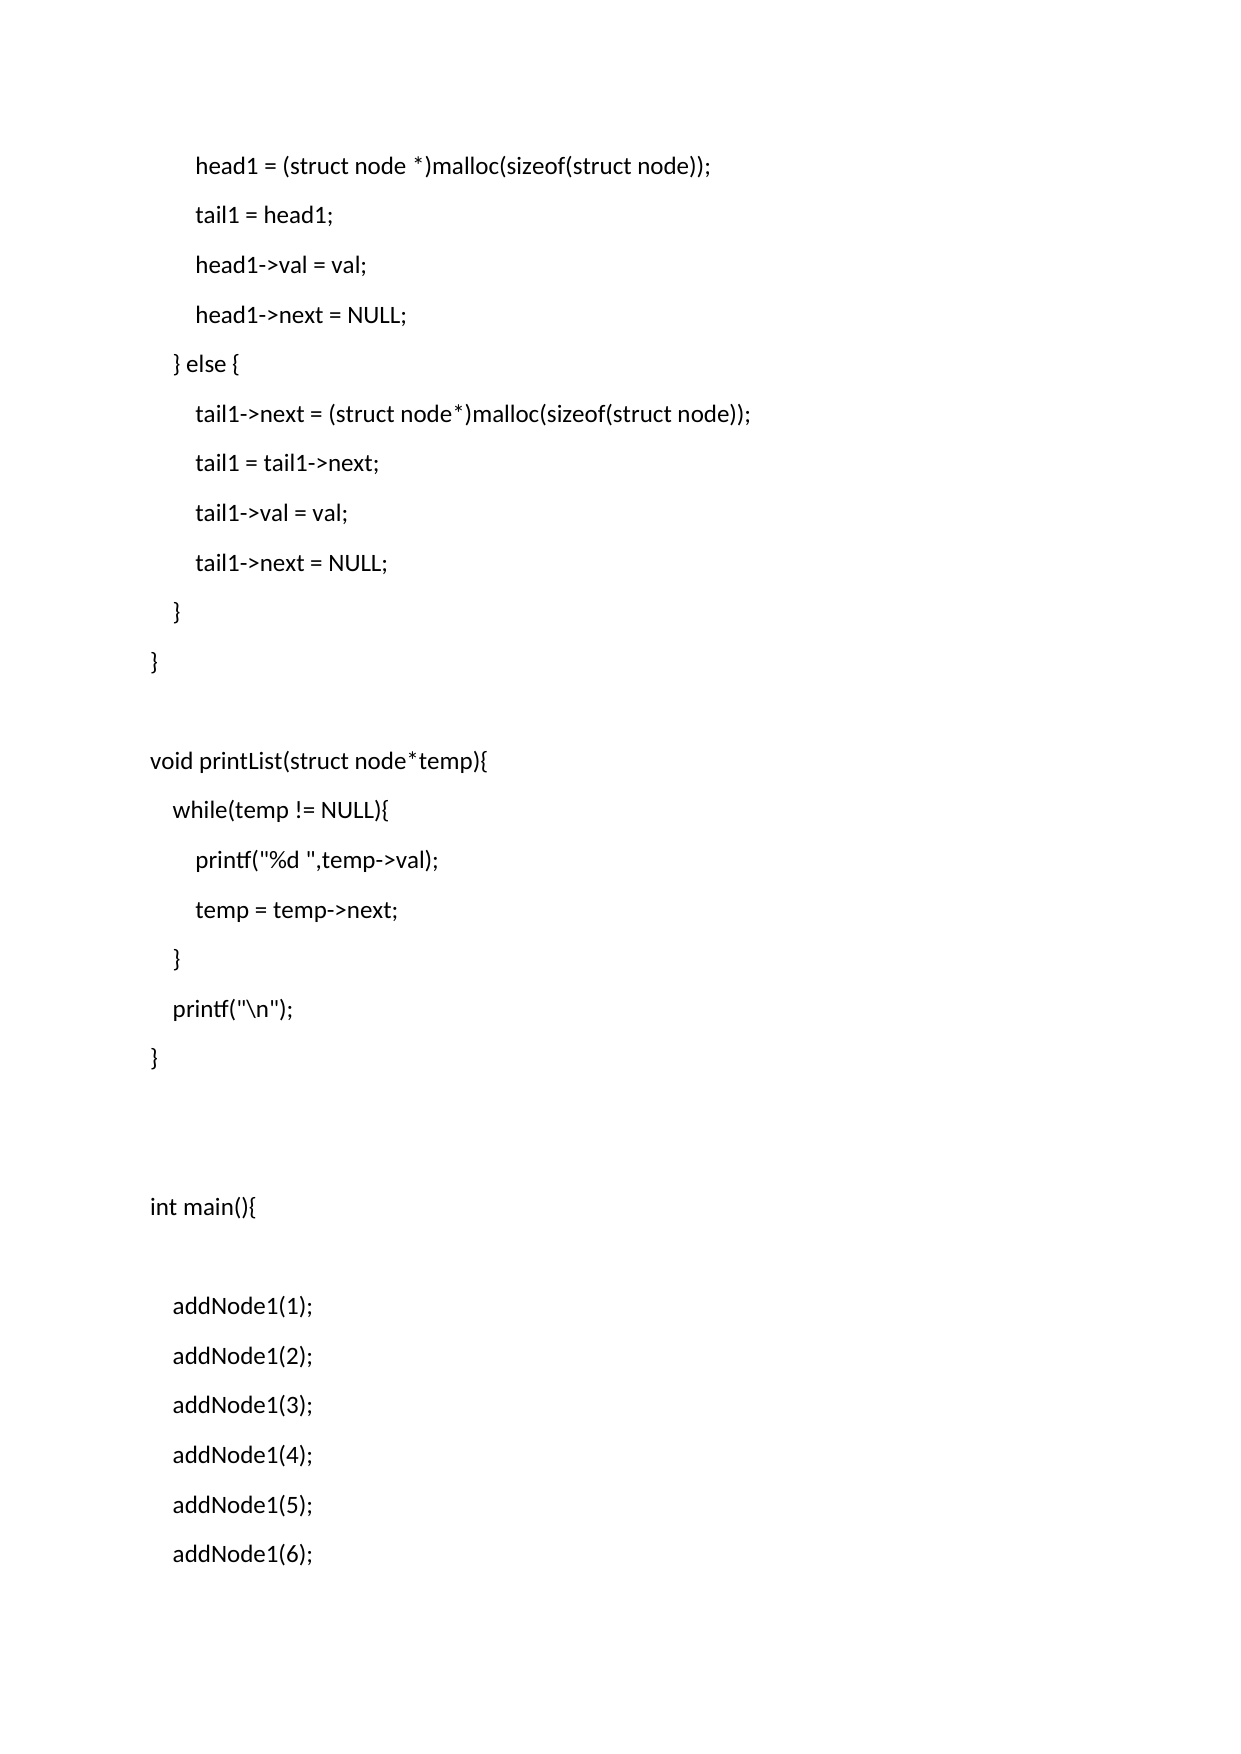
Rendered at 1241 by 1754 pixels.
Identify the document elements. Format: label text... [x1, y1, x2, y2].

text addNode1(2); [150, 1340, 1090, 1371]
text int main(){ [150, 1191, 1090, 1222]
text tail1 = tail1->next; [150, 447, 1090, 478]
text } [150, 1042, 1090, 1073]
text head1->next = NULL; [150, 299, 1090, 329]
text temp = temp->next; [150, 894, 1090, 924]
text } [150, 646, 1090, 676]
text printf("%d ",temp->val); [150, 844, 1090, 875]
text tail1 = head1; [150, 199, 1090, 230]
text tail1->next = NULL; [150, 547, 1090, 577]
text tail1->next = (struct node*)malloc(sizeof(struct node)); [150, 398, 1090, 428]
text addNode1(4); [150, 1439, 1090, 1470]
text addNode1(1); [150, 1290, 1090, 1321]
text head1 = (struct node *)malloc(sizeof(struct node)); [150, 150, 1090, 181]
text while(temp != NULL){ [150, 794, 1090, 825]
text addNode1(6); [150, 1538, 1090, 1569]
text } else { [150, 348, 1090, 379]
text printf("\n"); [150, 993, 1090, 1023]
text } [150, 596, 1090, 627]
text void printList(struct node*temp){ [150, 745, 1090, 776]
text addNode1(3); [150, 1389, 1090, 1420]
text addNode1(5); [150, 1489, 1090, 1519]
text head1->val = val; [150, 249, 1090, 280]
text tail1->val = val; [150, 497, 1090, 528]
text } [150, 943, 1090, 974]
